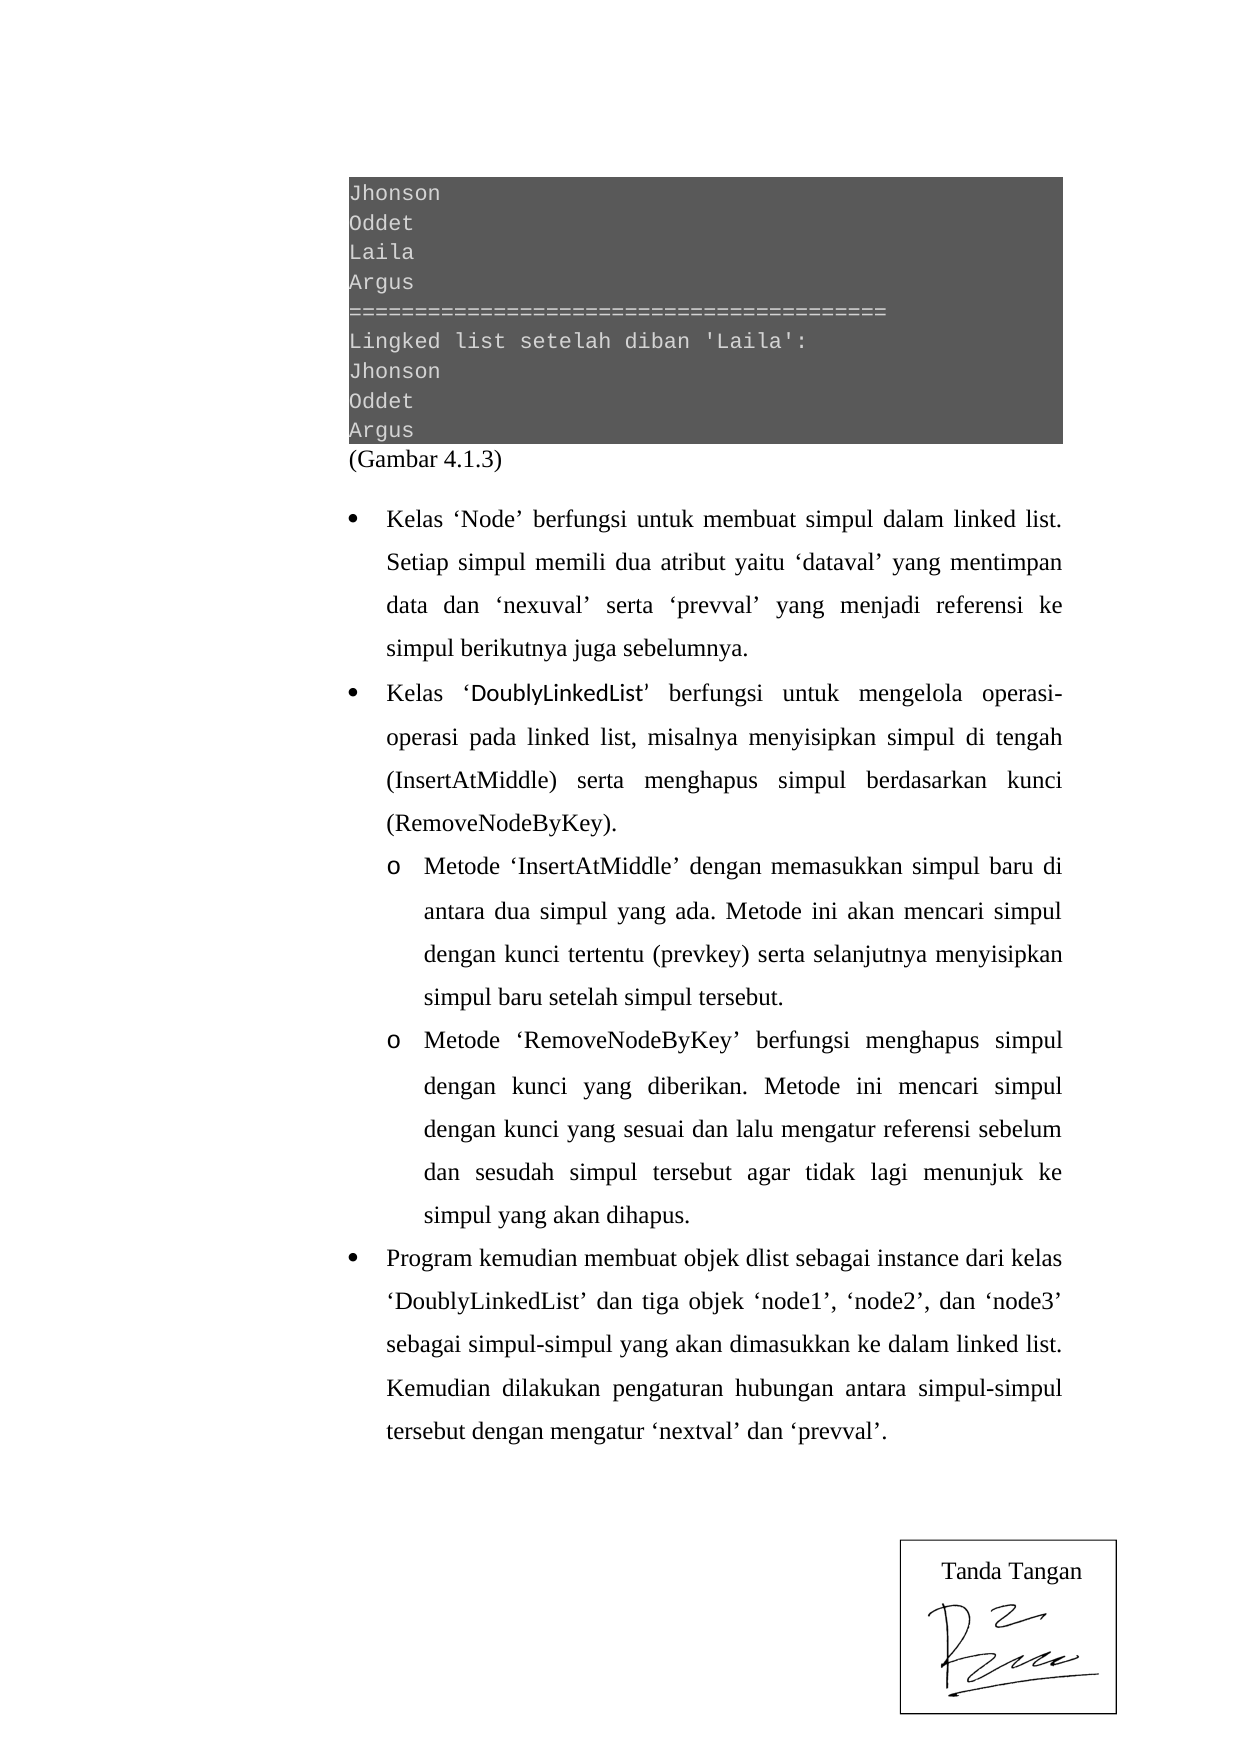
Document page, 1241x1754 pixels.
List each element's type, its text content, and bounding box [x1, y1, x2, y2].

text Jhonson [349, 355, 1063, 385]
list Kelas ‘Node’ berfungsi untuk membuat simpul dalam linked list. Setiap simpul memili dua atribut yaitu ‘dataval’ yang mentimpan data dan ‘nexuval’ serta ‘prevval’ yang menjadi referensi ke simpul berikutnya juga sebelumnya. [349, 504, 1063, 662]
list Metode ‘InsertAtMiddle’ dengan memasukkan simpul baru di antara dua simpul yang ada. Metode ini akan mencari simpul dengan kunci tertentu (prevkey) serta selanjutnya menyisipkan simpul baru setelah simpul tersebut. [386, 851, 1063, 1011]
text Oddet [349, 207, 1063, 237]
text Argus [349, 415, 1063, 444]
text Lingked list setelah diban 'Laila': [349, 326, 1063, 355]
text Argus [349, 266, 1063, 296]
text (Gambar 4.1.3) [274, 444, 1063, 473]
text Jhonson [349, 177, 1063, 207]
list Kelas ‘DoublyLinkedList’ berfungsi untuk mengelola operasi-operasi pada linked list, misalnya menyisipkan simpul di tengah (InsertAtMiddle) serta menghapus simpul berdasarkan kunci (RemoveNodeByKey). [349, 677, 1063, 837]
list Program kemudian membuat objek dlist sebagai instance dari kelas ‘DoublyLinkedList’ dan tiga objek ‘node1’, ‘node2’, dan ‘node3’ sebagai simpul-simpul yang akan dimasukkan ke dalam linked list. Kemudian dilakukan pengaturan hubungan antara simpul-simpul tersebut dengan mengatur ‘nextval’ dan ‘prevval’. [349, 1243, 1063, 1444]
list Metode ‘RemoveNodeByKey’ berfungsi menghapus simpul dengan kunci yang diberikan. Metode ini mencari simpul dengan kunci yang sesuai dan lalu mengatur referensi sebelum dan sesudah simpul tersebut agar tidak lagi menunjuk ke simpul yang akan dihapus. [386, 1026, 1063, 1229]
text Oddet [349, 385, 1063, 415]
text Laila [349, 237, 1063, 266]
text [349, 296, 1063, 326]
